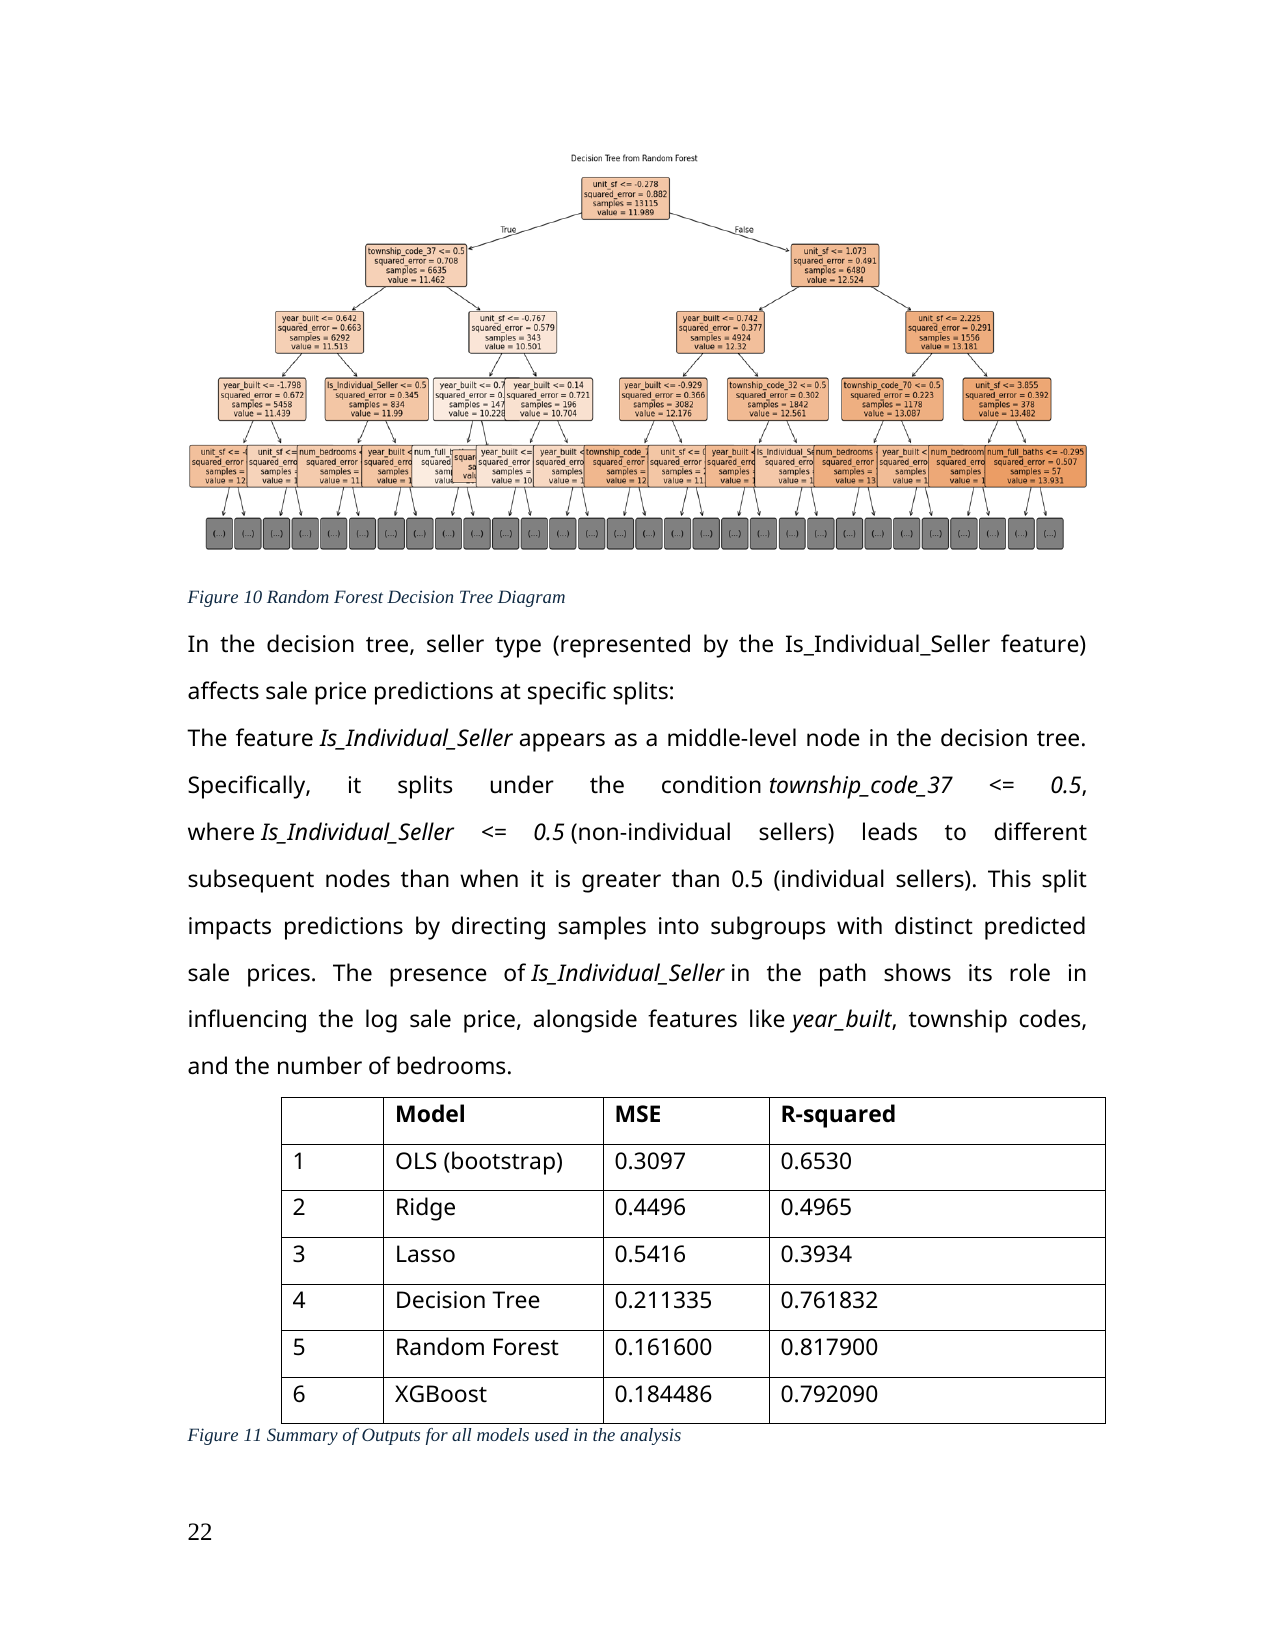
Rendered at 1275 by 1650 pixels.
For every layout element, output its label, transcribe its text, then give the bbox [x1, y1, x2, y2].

list In the decision tree, seller type (represented by the Is_Individual_Seller feature) affects sale price predictions at specific splits: [187, 628, 1087, 707]
table_cell 0.6530 [770, 1145, 1105, 1190]
table_header [282, 1098, 383, 1144]
picture [187, 150, 1088, 572]
table_cell Ridge [384, 1191, 603, 1237]
table_cell 0.184486 [604, 1378, 769, 1423]
table_header MSE [604, 1098, 769, 1144]
table_cell 0.211335 [604, 1285, 769, 1330]
table_cell Decision Tree [384, 1285, 603, 1330]
table_cell OLS (bootstrap) [384, 1145, 603, 1190]
table_cell 0.792090 [770, 1378, 1105, 1423]
table_cell 0.161600 [604, 1331, 769, 1377]
table_cell 1 [282, 1145, 383, 1190]
table_cell 3 [282, 1238, 383, 1283]
table_cell 0.817900 [770, 1331, 1105, 1377]
table_cell 0.3097 [604, 1145, 769, 1190]
table_cell 5 [282, 1331, 383, 1377]
table_header R-squared [770, 1098, 1105, 1144]
table_cell 0.5416 [604, 1238, 769, 1283]
table_cell Random Forest [384, 1331, 603, 1377]
table_cell 0.4496 [604, 1191, 769, 1237]
table_cell 4 [282, 1285, 383, 1330]
table_cell 6 [282, 1378, 383, 1423]
text The feature Is_Individual_Seller appears as a middle-level node in the decision tree. Specifically, it splits under the condition township_code_37 <= 0.5, where Is_Individual_Seller <= 0.5 (non-individual sellers) leads to different subsequent nodes than when it is greater than 0.5 (individual sellers). This split impacts predictions by directing samples into subgroups with distinct predicted sale prices. The presence of Is_Individual_Seller in the path shows its role in influencing the log sale price, alongside features like year_built, township codes, and the number of bedrooms. [187, 722, 1087, 1082]
table_cell 0.761832 [770, 1285, 1105, 1330]
table_cell 0.3934 [770, 1238, 1105, 1283]
table_cell 2 [282, 1191, 383, 1237]
table_cell XGBoost [384, 1378, 603, 1423]
table_cell 0.4965 [770, 1191, 1105, 1237]
table_header Model [384, 1098, 603, 1144]
table_cell Lasso [384, 1238, 603, 1283]
